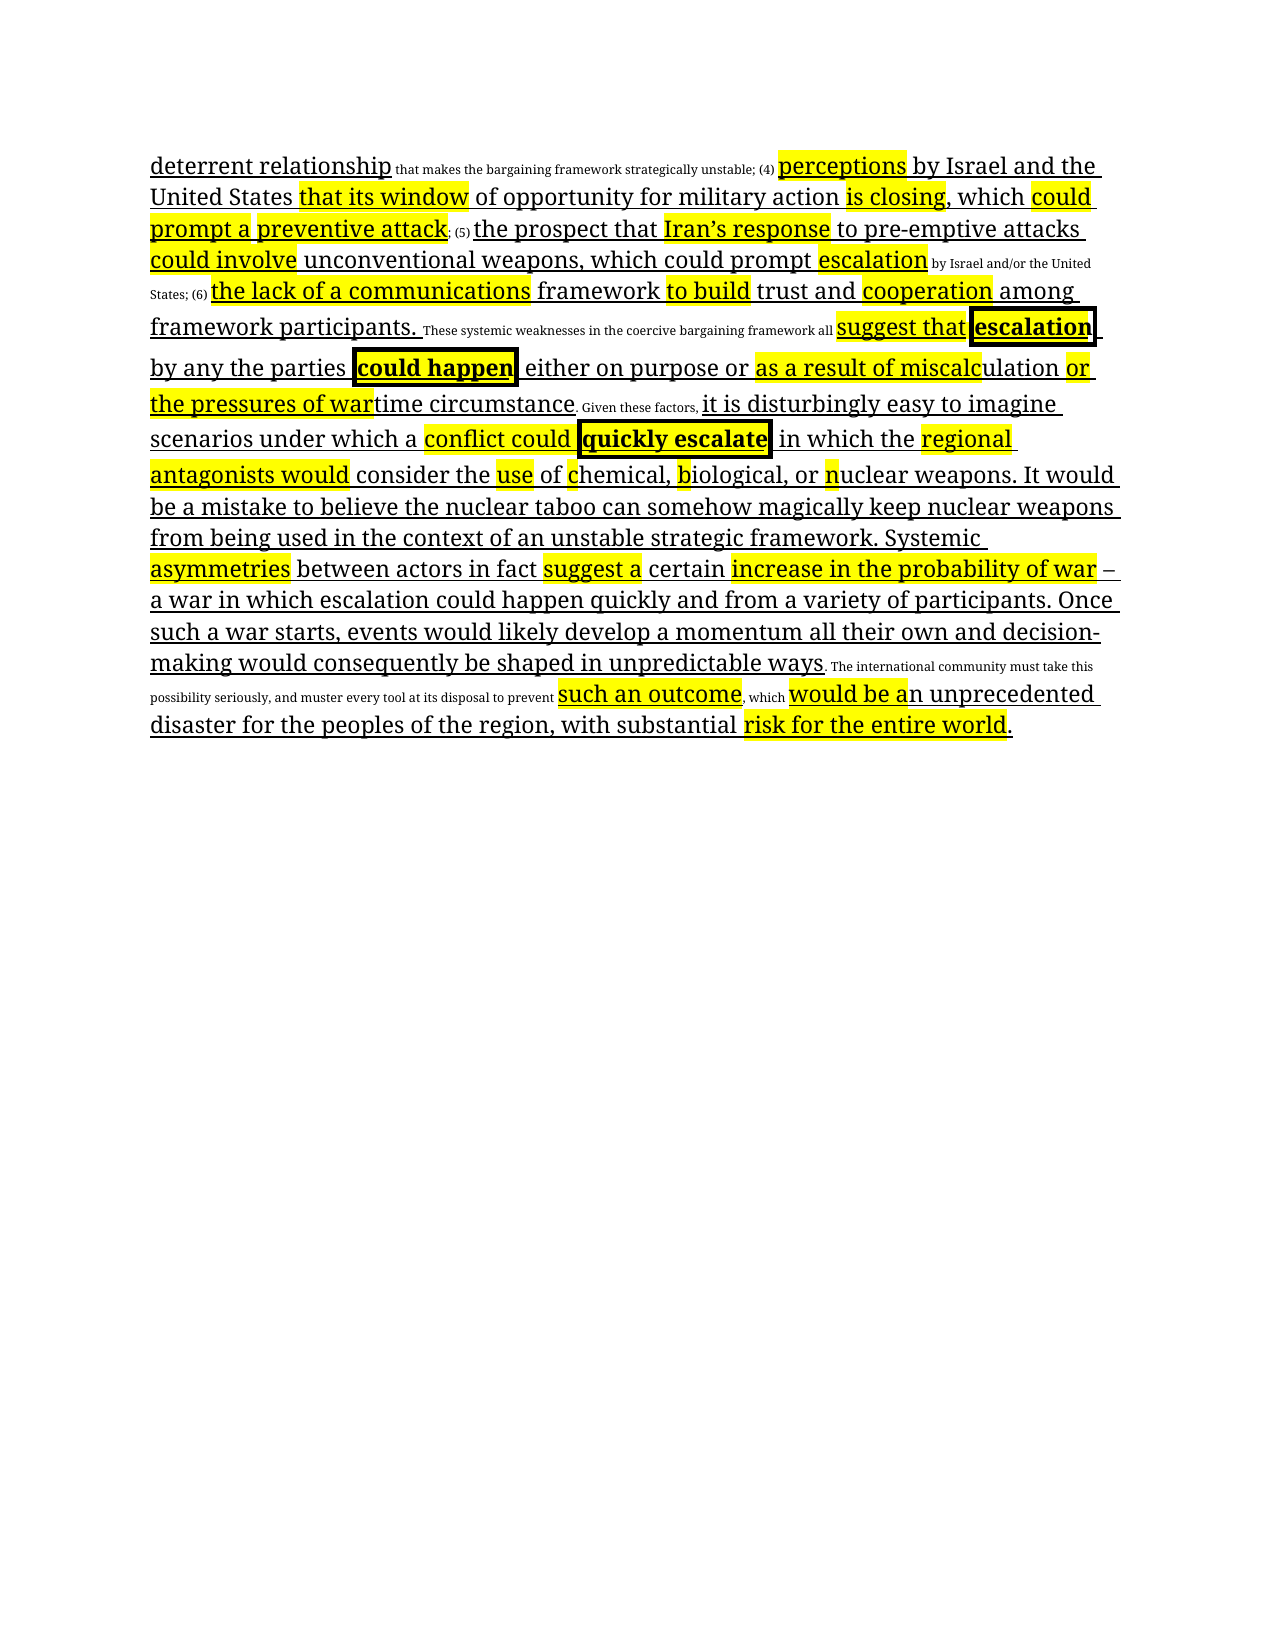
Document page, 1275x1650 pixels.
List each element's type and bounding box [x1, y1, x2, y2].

text [150, 150, 1125, 741]
